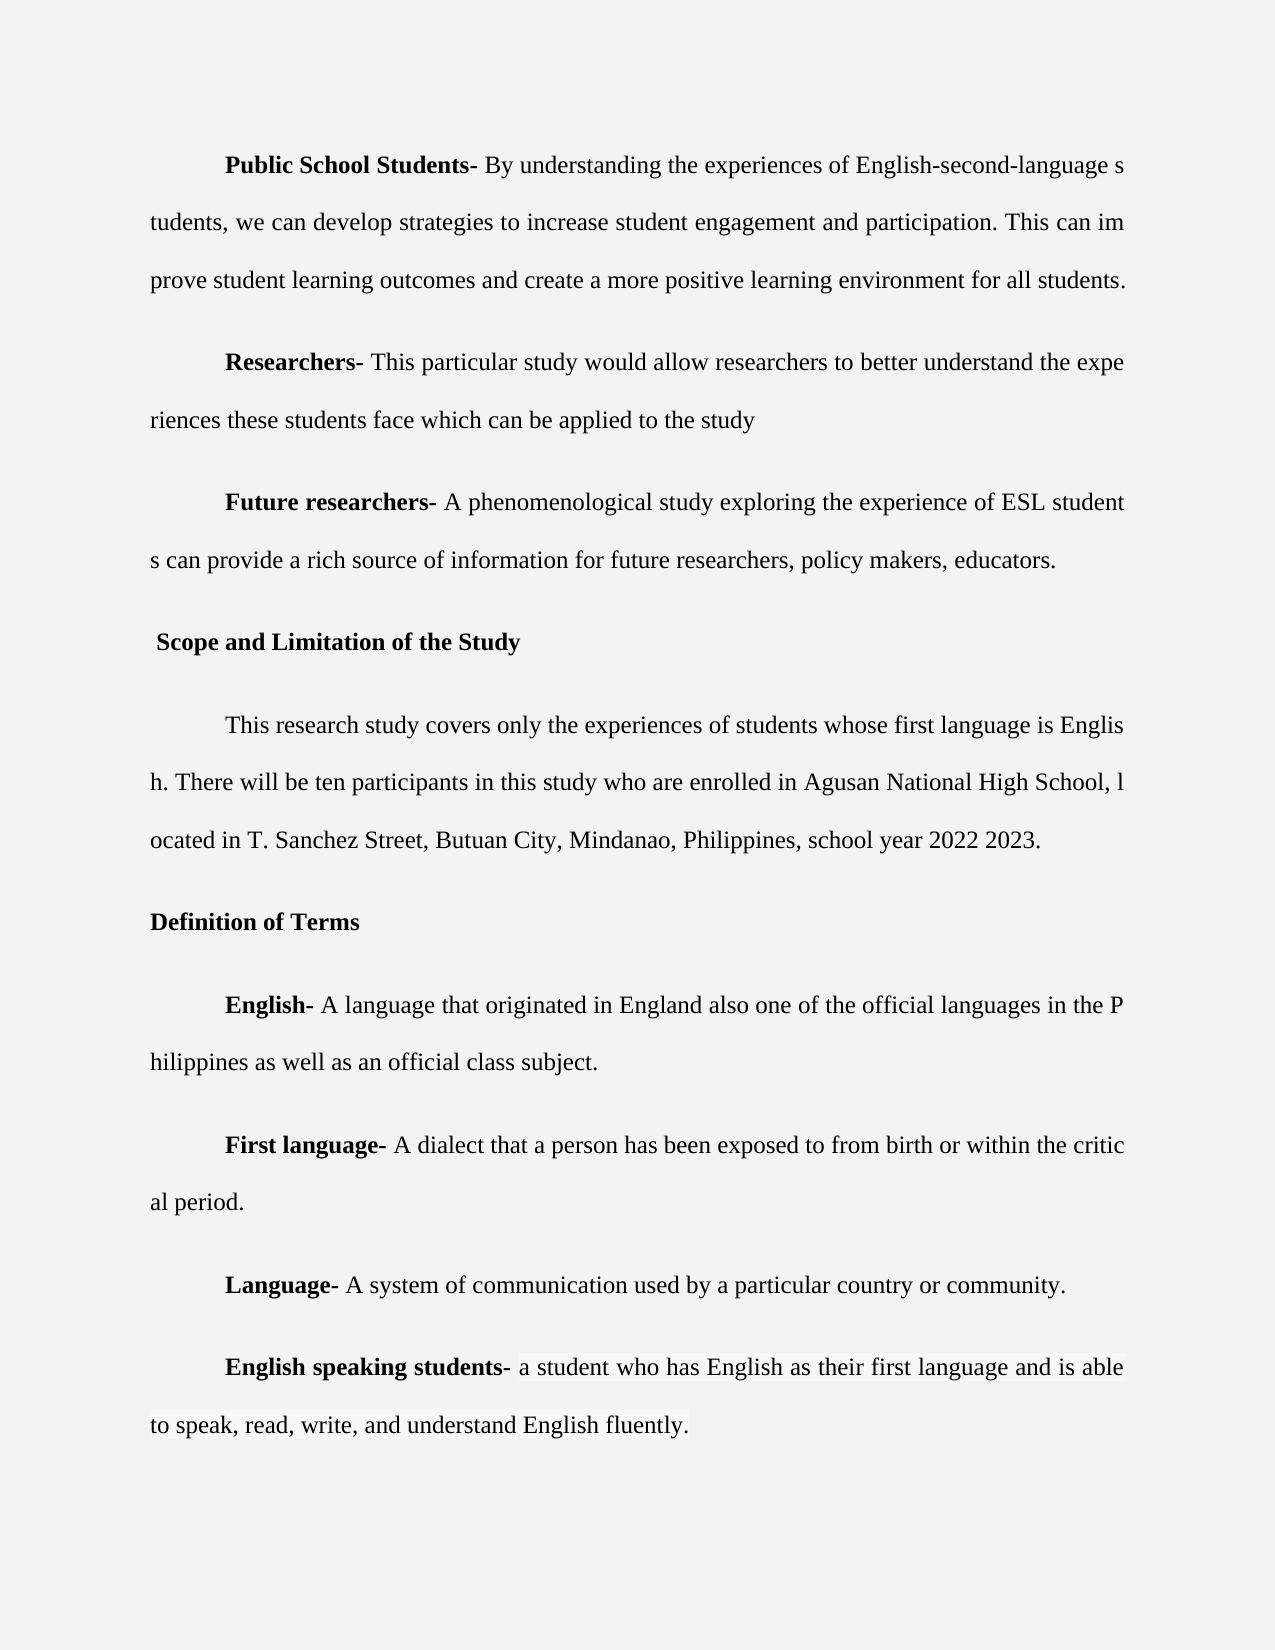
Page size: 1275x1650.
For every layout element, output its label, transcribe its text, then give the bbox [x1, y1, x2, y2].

text Public School Students- By understanding the experiences of English-second-language students, we can develop strategies to increase student engagement and participation. This can improve student learning outcomes and create a more positive learning environment for all students. [150, 150, 1125, 294]
text Language- A system of communication used by a particular country or community. [150, 1270, 1125, 1299]
text This research study covers only the experiences of students whose first language is English. There will be ten participants in this study who are enrolled in Agusan National High School, located in T. Sanchez Street, Butuan City, Mindanao, Philippines, school year 2022 2023. [150, 710, 1125, 854]
text English speaking students- a student who has English as their first language and is able to speak, read, write, and understand English fluently. [150, 1352, 1125, 1439]
text Definition of Terms [150, 907, 1125, 936]
text Researchers- This particular study would allow researchers to better understand the experiences these students face which can be applied to the study [150, 347, 1125, 434]
text Future researchers- A phenomenological study exploring the experience of ESL students can provide a rich source of information for future researchers, policy makers, educators. [150, 487, 1125, 574]
text First language- A dialect that a person has been exposed to from birth or within the critical period. [150, 1130, 1125, 1216]
text Scope and Limitation of the Study [150, 627, 1125, 656]
text English- A language that originated in England also one of the official languages in the Philippines as well as an official class subject. [150, 990, 1125, 1076]
